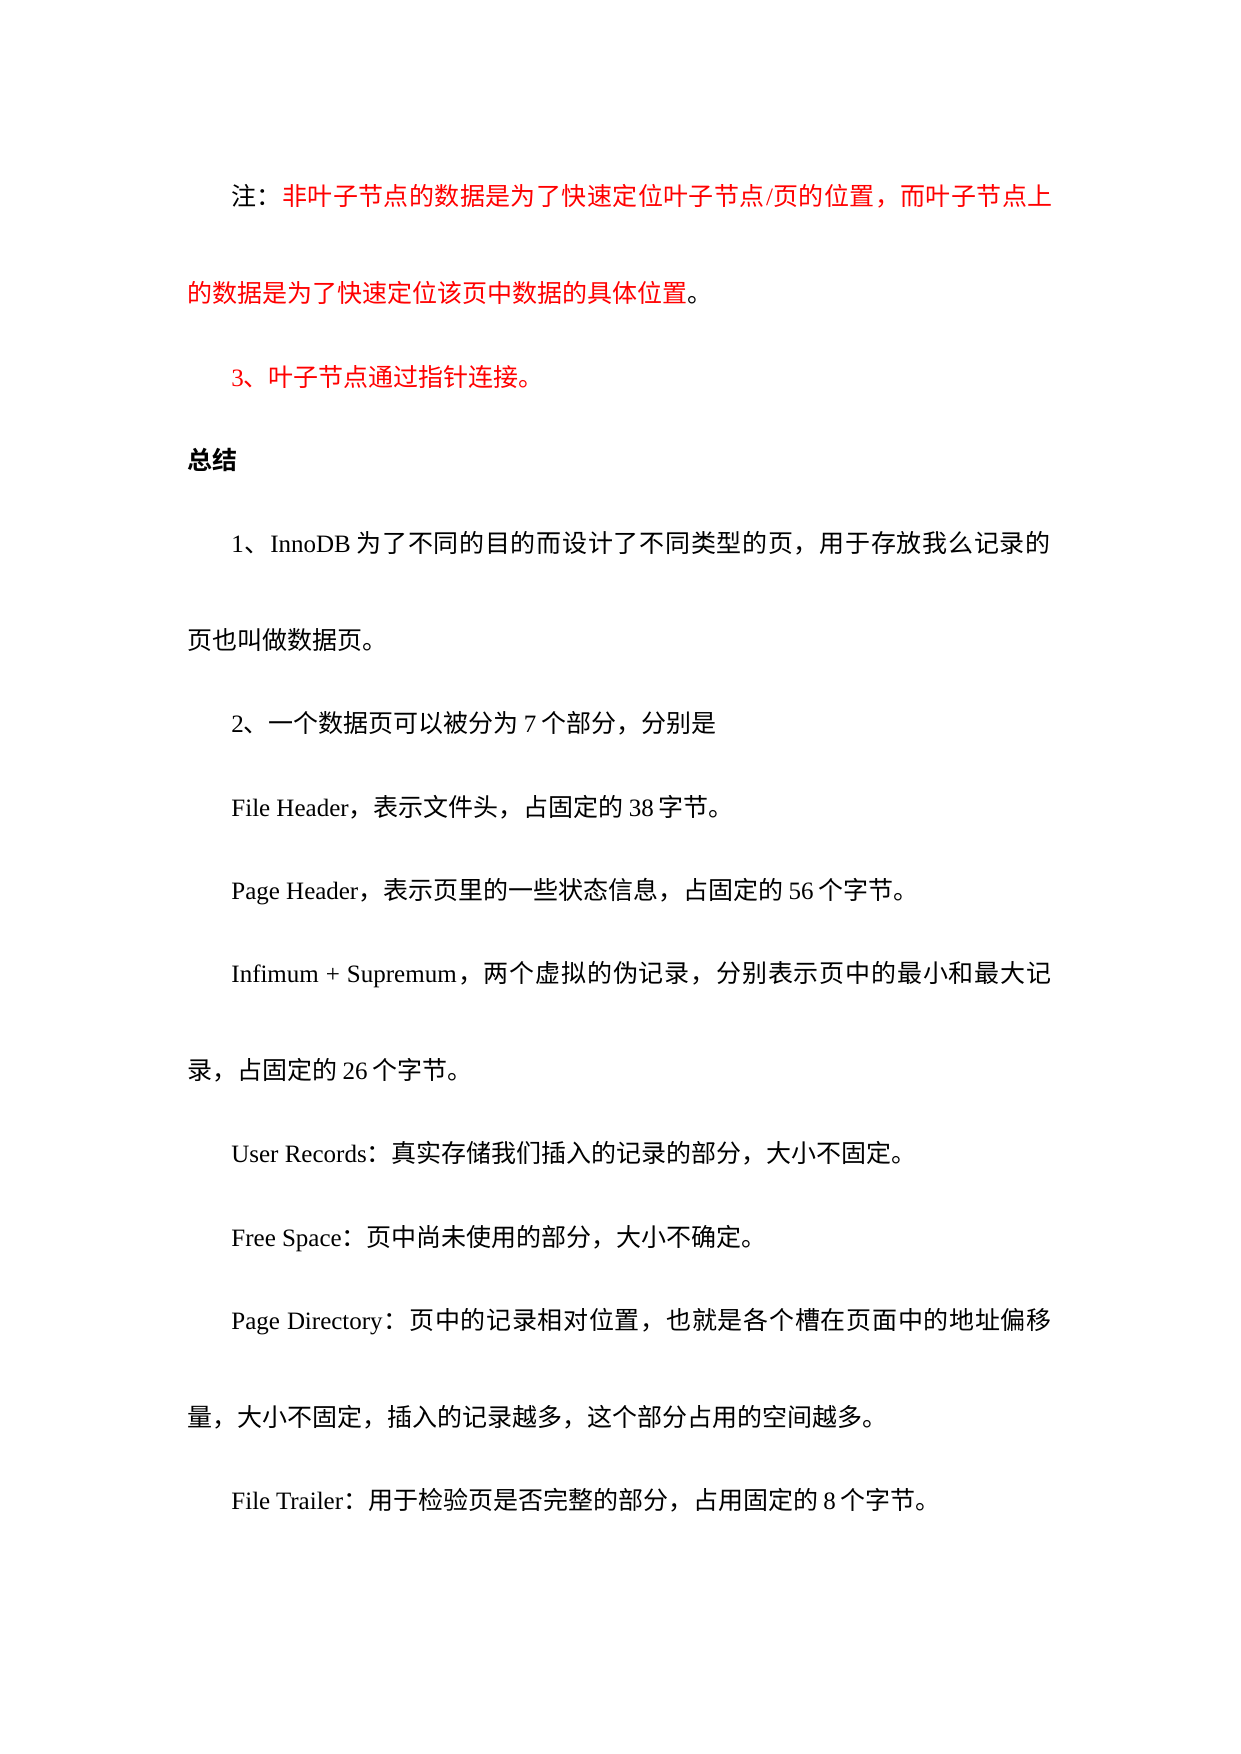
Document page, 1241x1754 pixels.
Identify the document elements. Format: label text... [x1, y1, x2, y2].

text File Trailer：用于检验页是否完整的部分，占用固定的8个字节。 [187, 1466, 1053, 1531]
text User Records：真实存储我们插入的记录的部分，大小不固定。 [187, 1119, 1053, 1184]
text Page Directory：页中的记录相对位置，也就是各个槽在页面中的地址偏移量，大小不固定，插入的记录越多，这个部分占用的空间越多。 [187, 1286, 1053, 1448]
text Free Space：页中尚未使用的部分，大小不确定。 [187, 1203, 1053, 1268]
text 1、InnoDB为了不同的目的而设计了不同类型的页，用于存放我么记录的页也叫做数据页。 [187, 509, 1053, 671]
text Infimum + Supremum，两个虚拟的伪记录，分别表示页中的最小和最大记录，占固定的26个字节。 [187, 939, 1053, 1101]
subtitle 总结 [187, 426, 1053, 491]
text 2、一个数据页可以被分为7个部分，分别是 [187, 689, 1053, 754]
text 注：非叶子节点的数据是为了快速定位叶子节点/页的位置，而叶子节点上的数据是为了快速定位该页中数据的具体位置。 [187, 162, 1053, 324]
text 3、叶子节点通过指针连接。 [231, 343, 1053, 408]
text File Header，表示文件头，占固定的38字节。 [187, 773, 1053, 838]
text Page Header，表示页里的一些状态信息，占固定的56个字节。 [187, 856, 1053, 921]
